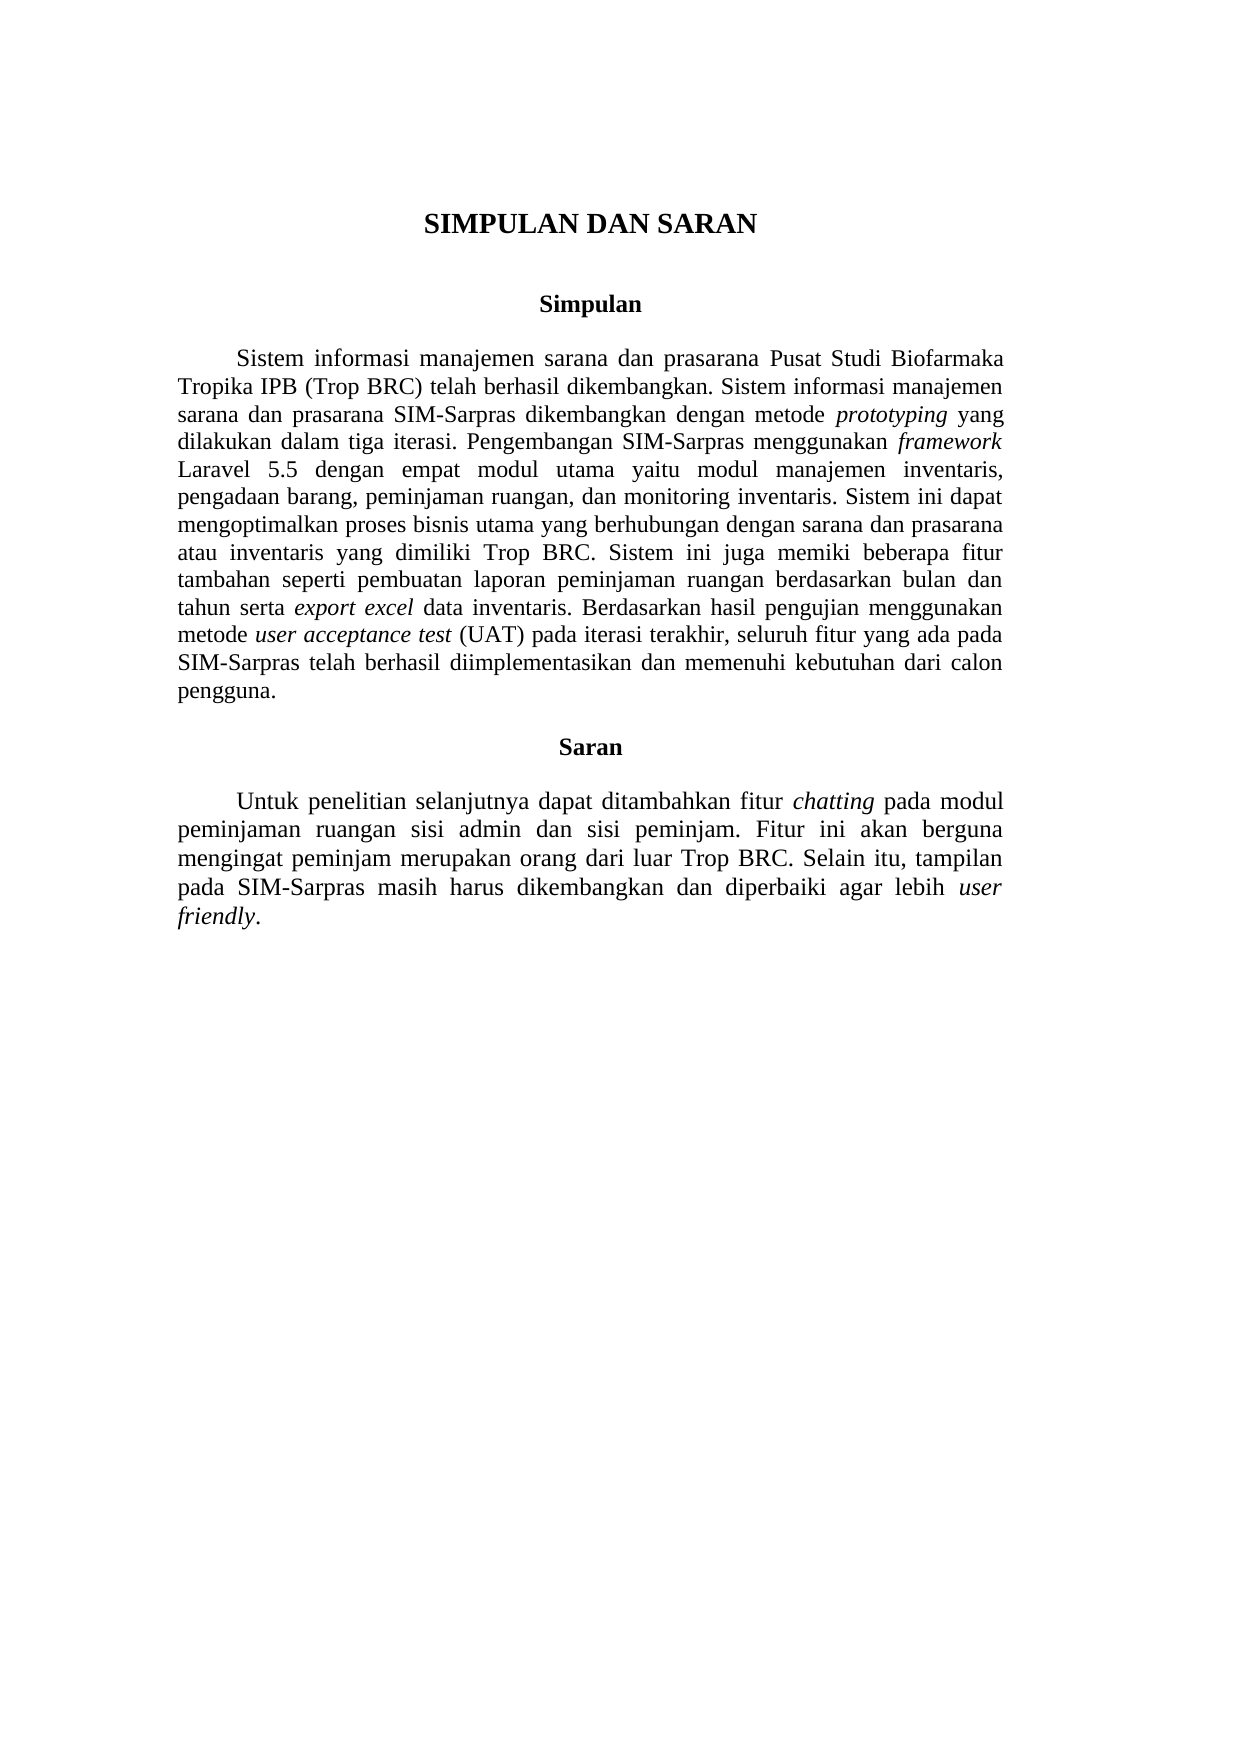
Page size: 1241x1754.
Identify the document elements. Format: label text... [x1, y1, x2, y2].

text Untuk penelitian selanjutnya dapat ditambahkan fitur chatting pada modul peminjaman ruangan sisi admin dan sisi peminjam. Fitur ini akan berguna mengingat peminjam merupakan orang dari luar Trop BRC. Selain itu, tampilan pada SIM-Sarpras masih harus dikembangkan dan diperbaiki agar lebih user friendly. [177, 786, 1004, 929]
text Sistem informasi manajemen sarana dan prasarana Pusat Studi Biofarmaka Tropika IPB (Trop BRC) telah berhasil dikembangkan. Sistem informasi manajemen sarana dan prasarana SIM-Sarpras dikembangkan dengan metode prototyping yang dilakukan dalam tiga iterasi. Pengembangan SIM-Sarpras menggunakan framework Laravel 5.5 dengan empat modul utama yaitu modul manajemen inventaris, pengadaan barang, peminjaman ruangan, dan monitoring inventaris. Sistem ini dapat mengoptimalkan proses bisnis utama yang berhubungan dengan sarana dan prasarana atau inventaris yang dimiliki Trop BRC. Sistem ini juga memiki beberapa fitur tambahan seperti pembuatan laporan peminjaman ruangan berdasarkan bulan dan tahun serta export excel data inventaris. Berdasarkan hasil pengujian menggunakan metode user acceptance test (UAT) pada iterasi terakhir, seluruh fitur yang ada pada SIM-Sarpras telah berhasil diimplementasikan dan memenuhi kebutuhan dari calon pengguna. [177, 343, 1004, 703]
subtitle Saran [177, 732, 1004, 761]
subtitle Simpulan [177, 289, 1004, 318]
subtitle SIMPULAN DAN SARAN [177, 206, 1004, 239]
